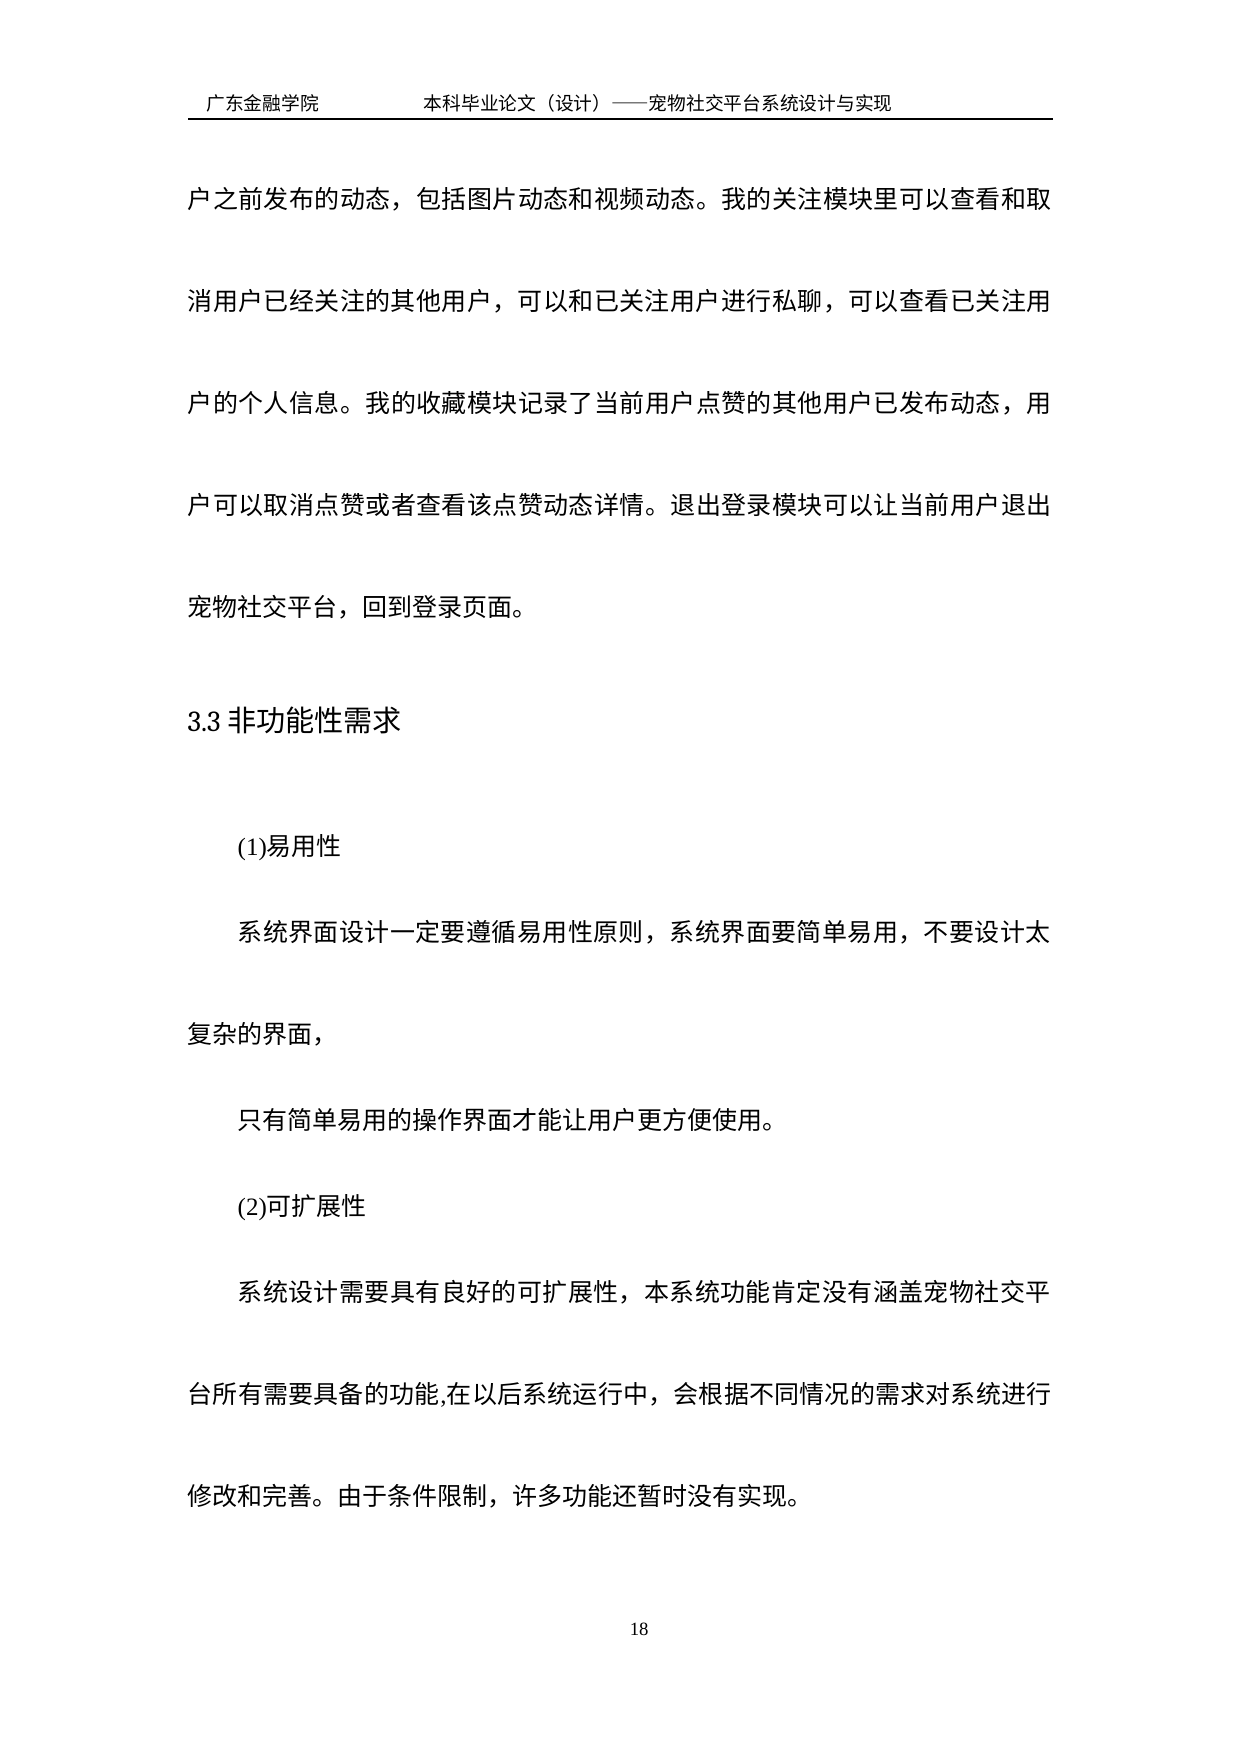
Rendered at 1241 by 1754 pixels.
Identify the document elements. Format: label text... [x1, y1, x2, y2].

text (1)易用性 [187, 810, 1053, 878]
text 系统设计需要具有良好的可扩展性，本系统功能肯定没有涵盖宠物社交平台所有需要具备的功能,在以后系统运行中，会根据不同情况的需求对系统进行修改和完善。由于条件限制，许多功能还暂时没有实现。 [187, 1256, 1053, 1528]
text 只有简单易用的操作界面才能让用户更方便使用。 [187, 1084, 1053, 1152]
subtitle 3.3 非功能性需求 [187, 684, 1053, 752]
text (2)可扩展性 [187, 1170, 1053, 1238]
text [187, 164, 1053, 639]
text 系统界面设计一定要遵循易用性原则，系统界面要简单易用，不要设计太复杂的界面， [187, 896, 1053, 1066]
